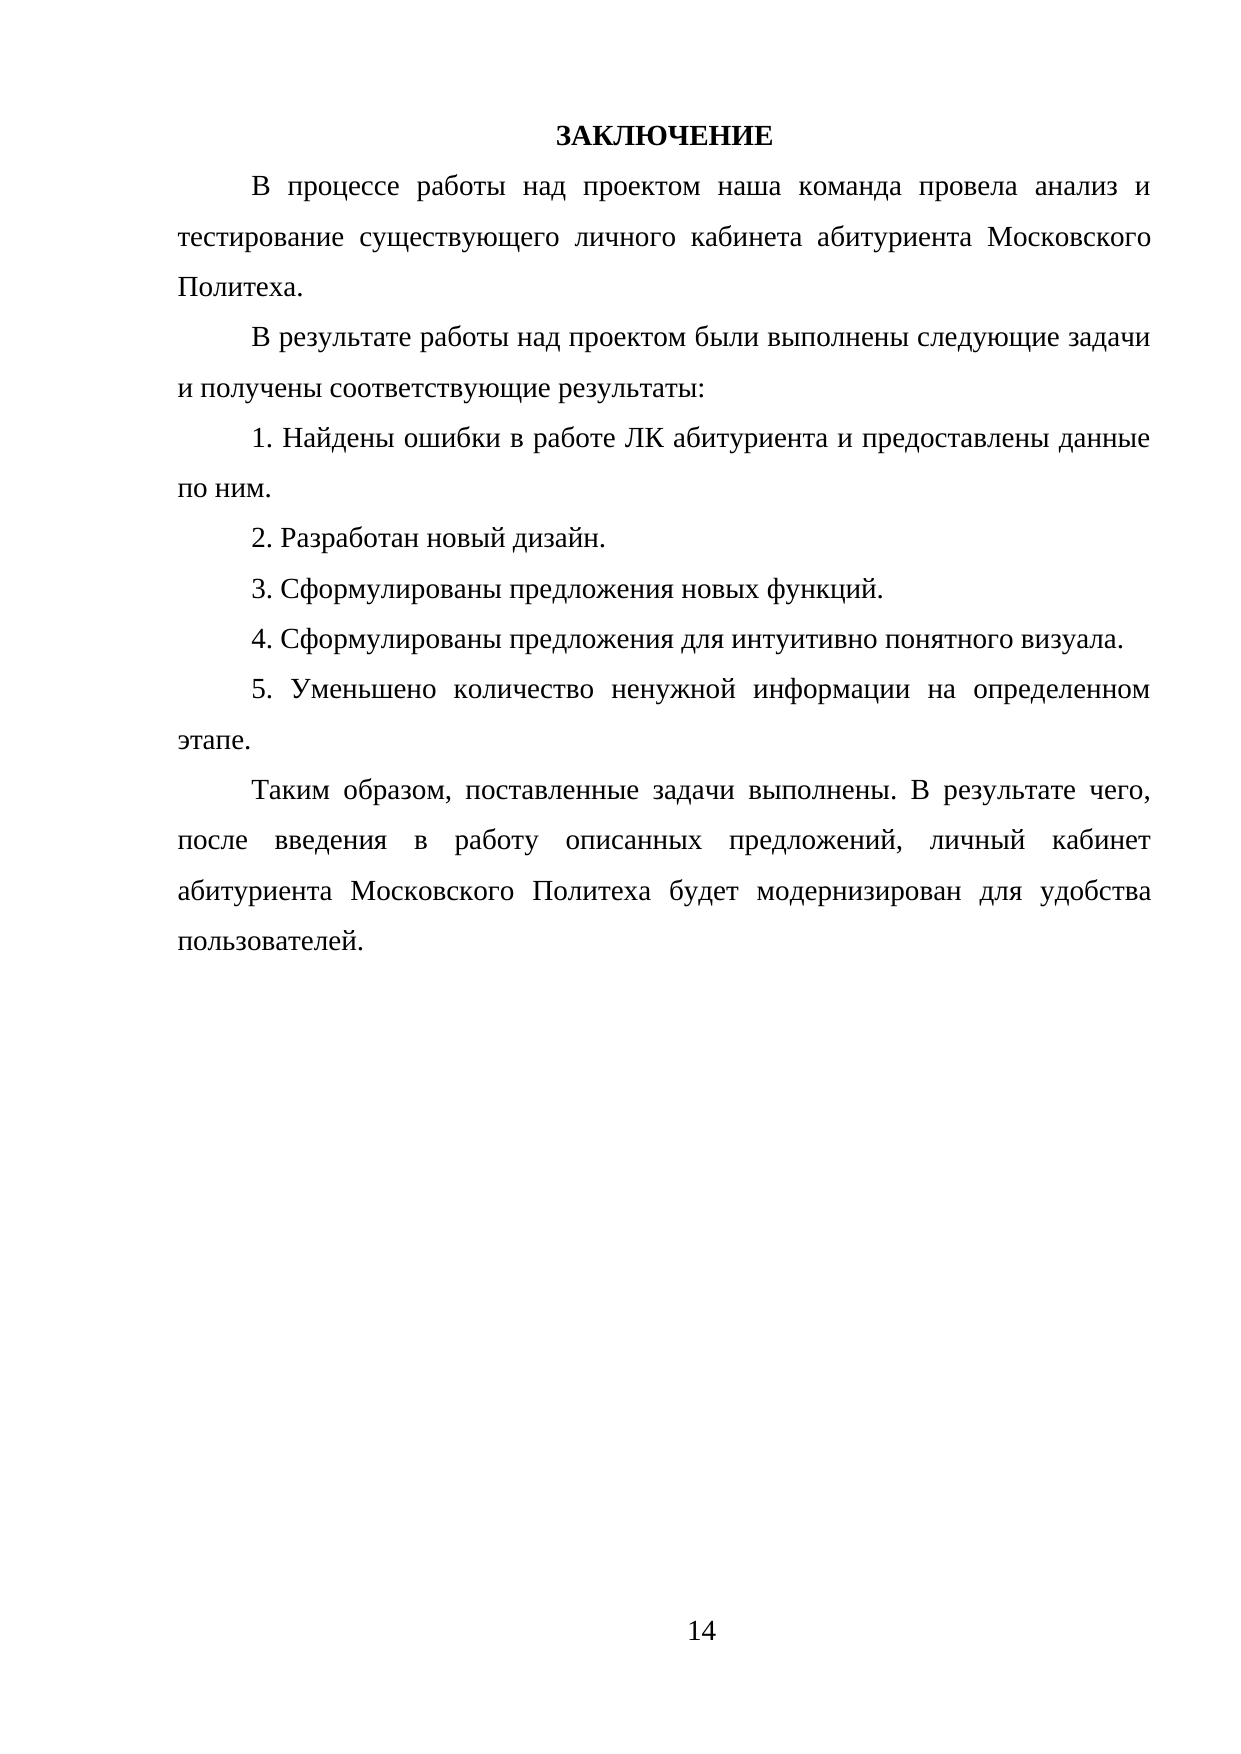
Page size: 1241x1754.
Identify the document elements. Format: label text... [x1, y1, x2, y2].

text заключение [177, 118, 1152, 152]
text 1. Найдены ошибки в работе ЛК абитуриента и предоставлены данные по ним. [177, 420, 1152, 504]
text 2. Разработан новый дизайн. [177, 521, 1152, 554]
text 4. Сформулированы предложения для интуитивно понятного визуала. [177, 621, 1152, 655]
text В процессе работы над проектом наша команда провела анализ и тестирование существующего личного кабинета абитуриента Московского Политеха. [177, 168, 1152, 303]
text В результате работы над проектом были выполнены следующие задачи и получены соответствующие результаты: [177, 319, 1152, 403]
text 5. Уменьшено количество ненужной информации на определенном этапе. [177, 672, 1152, 755]
text Таким образом, поставленные задачи выполнены. В результате чего, после введения в работу описанных предложений, личный кабинет абитуриента Московского Политеха будет модернизирован для удобства пользователей. [177, 772, 1152, 957]
text 3. Сформулированы предложения новых функций. [177, 571, 1152, 604]
